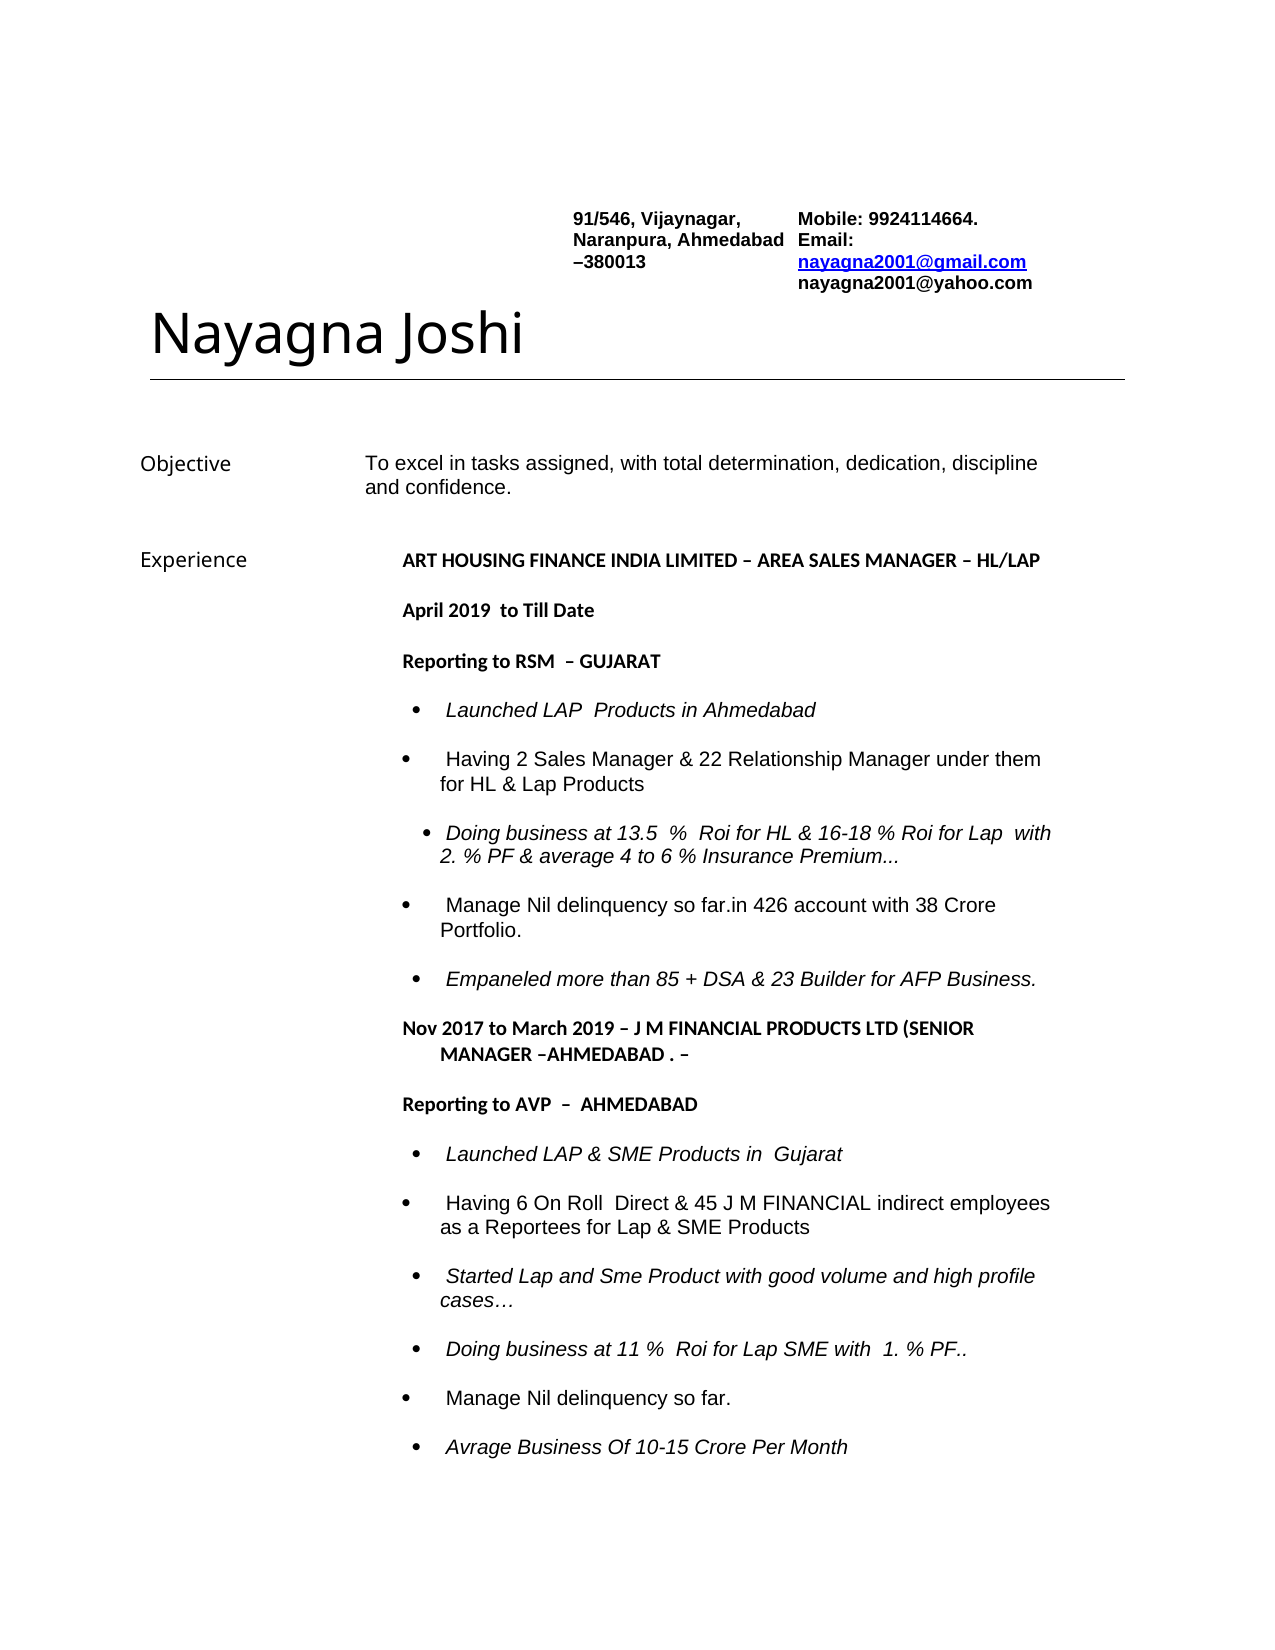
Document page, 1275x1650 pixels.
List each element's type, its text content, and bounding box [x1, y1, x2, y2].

table_header To excel in tasks assigned, with total determination, dedication, discipline and confidence. [364, 426, 1058, 522]
table_cell Experience [139, 522, 364, 1463]
table_header 91/546, Vijaynagar, Naranpura, Ahmedabad –380013 [572, 208, 797, 294]
table_header Mobile: 9924114664. Email: nayagna2001@gmail.com nayagna2001@yahoo.com [797, 208, 1044, 294]
table_header Objective [139, 426, 364, 522]
text Nayagna Joshi [150, 294, 1125, 379]
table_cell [364, 522, 1058, 1463]
